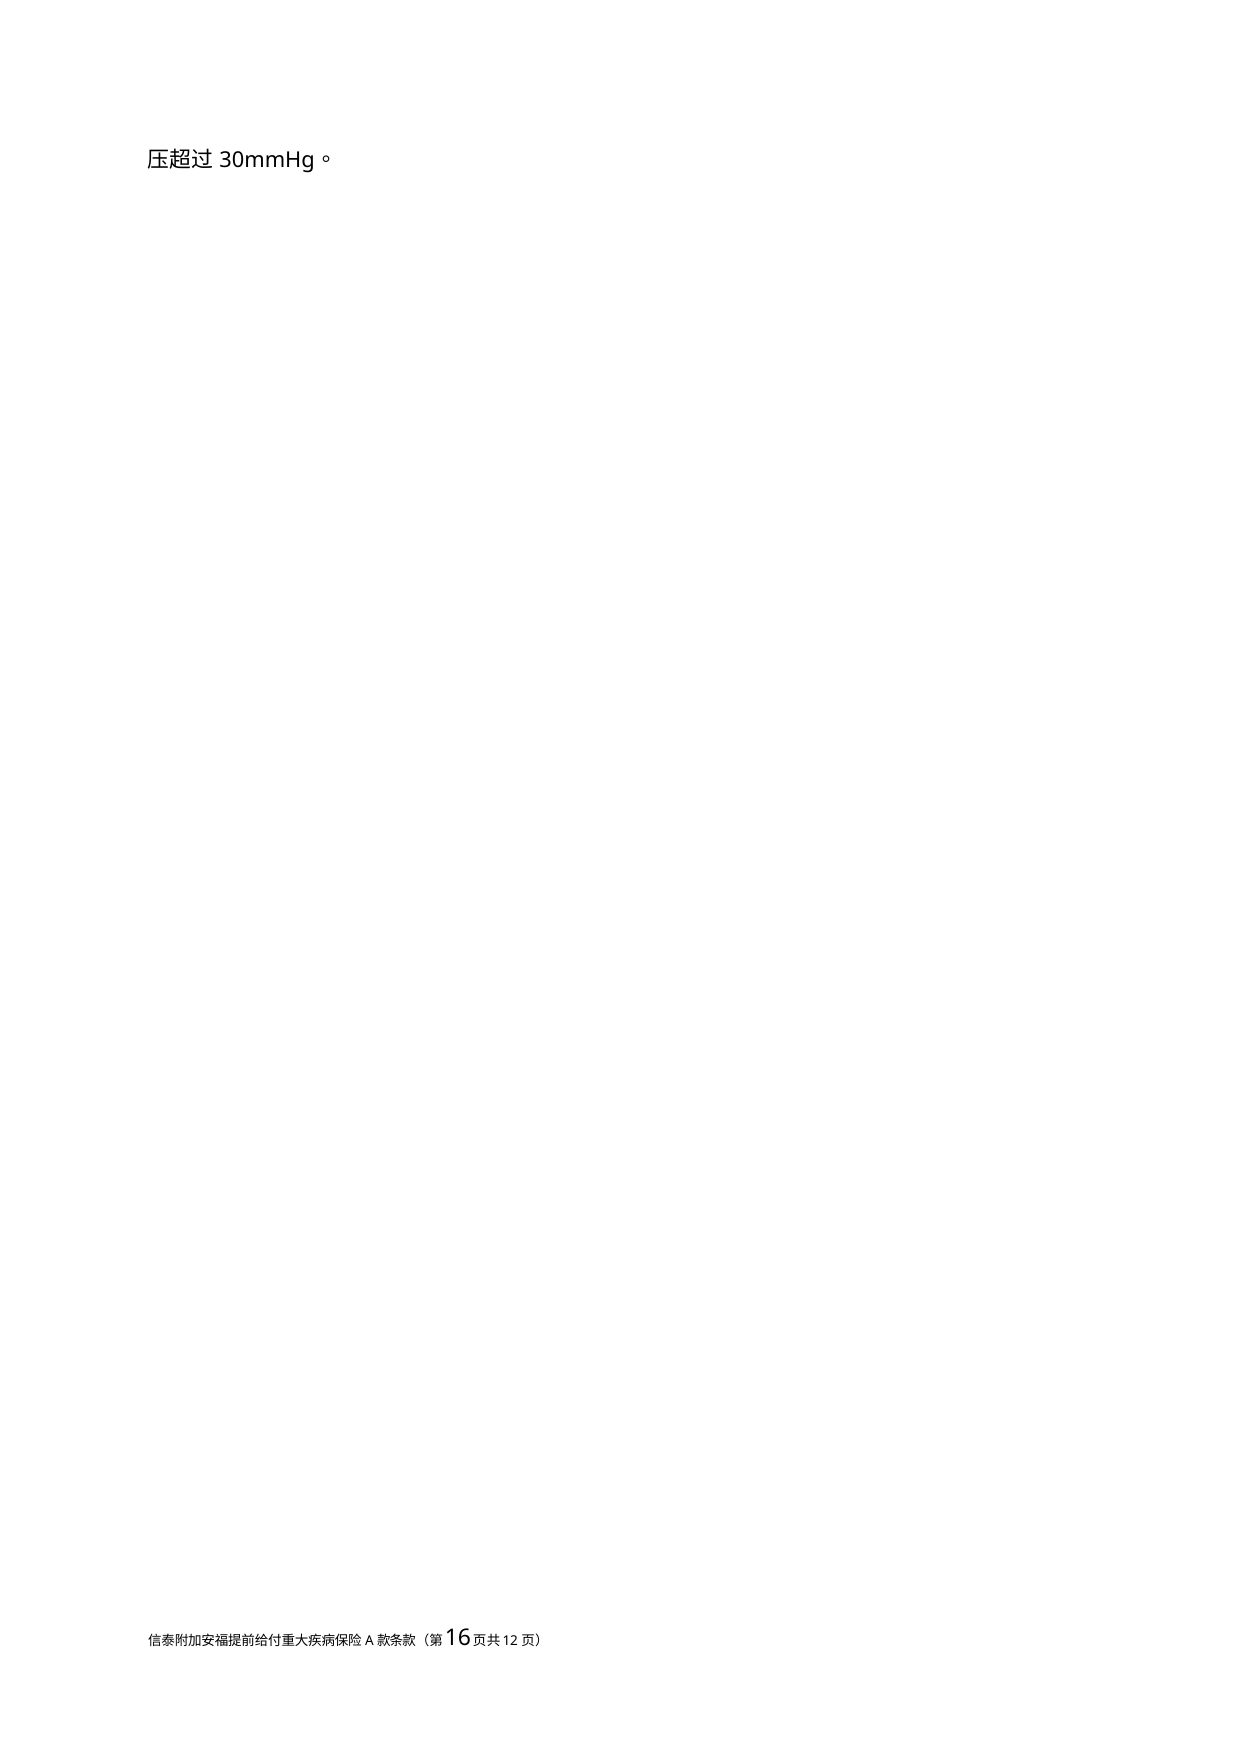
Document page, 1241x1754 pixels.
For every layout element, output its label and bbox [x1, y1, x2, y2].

text [148, 144, 1093, 173]
